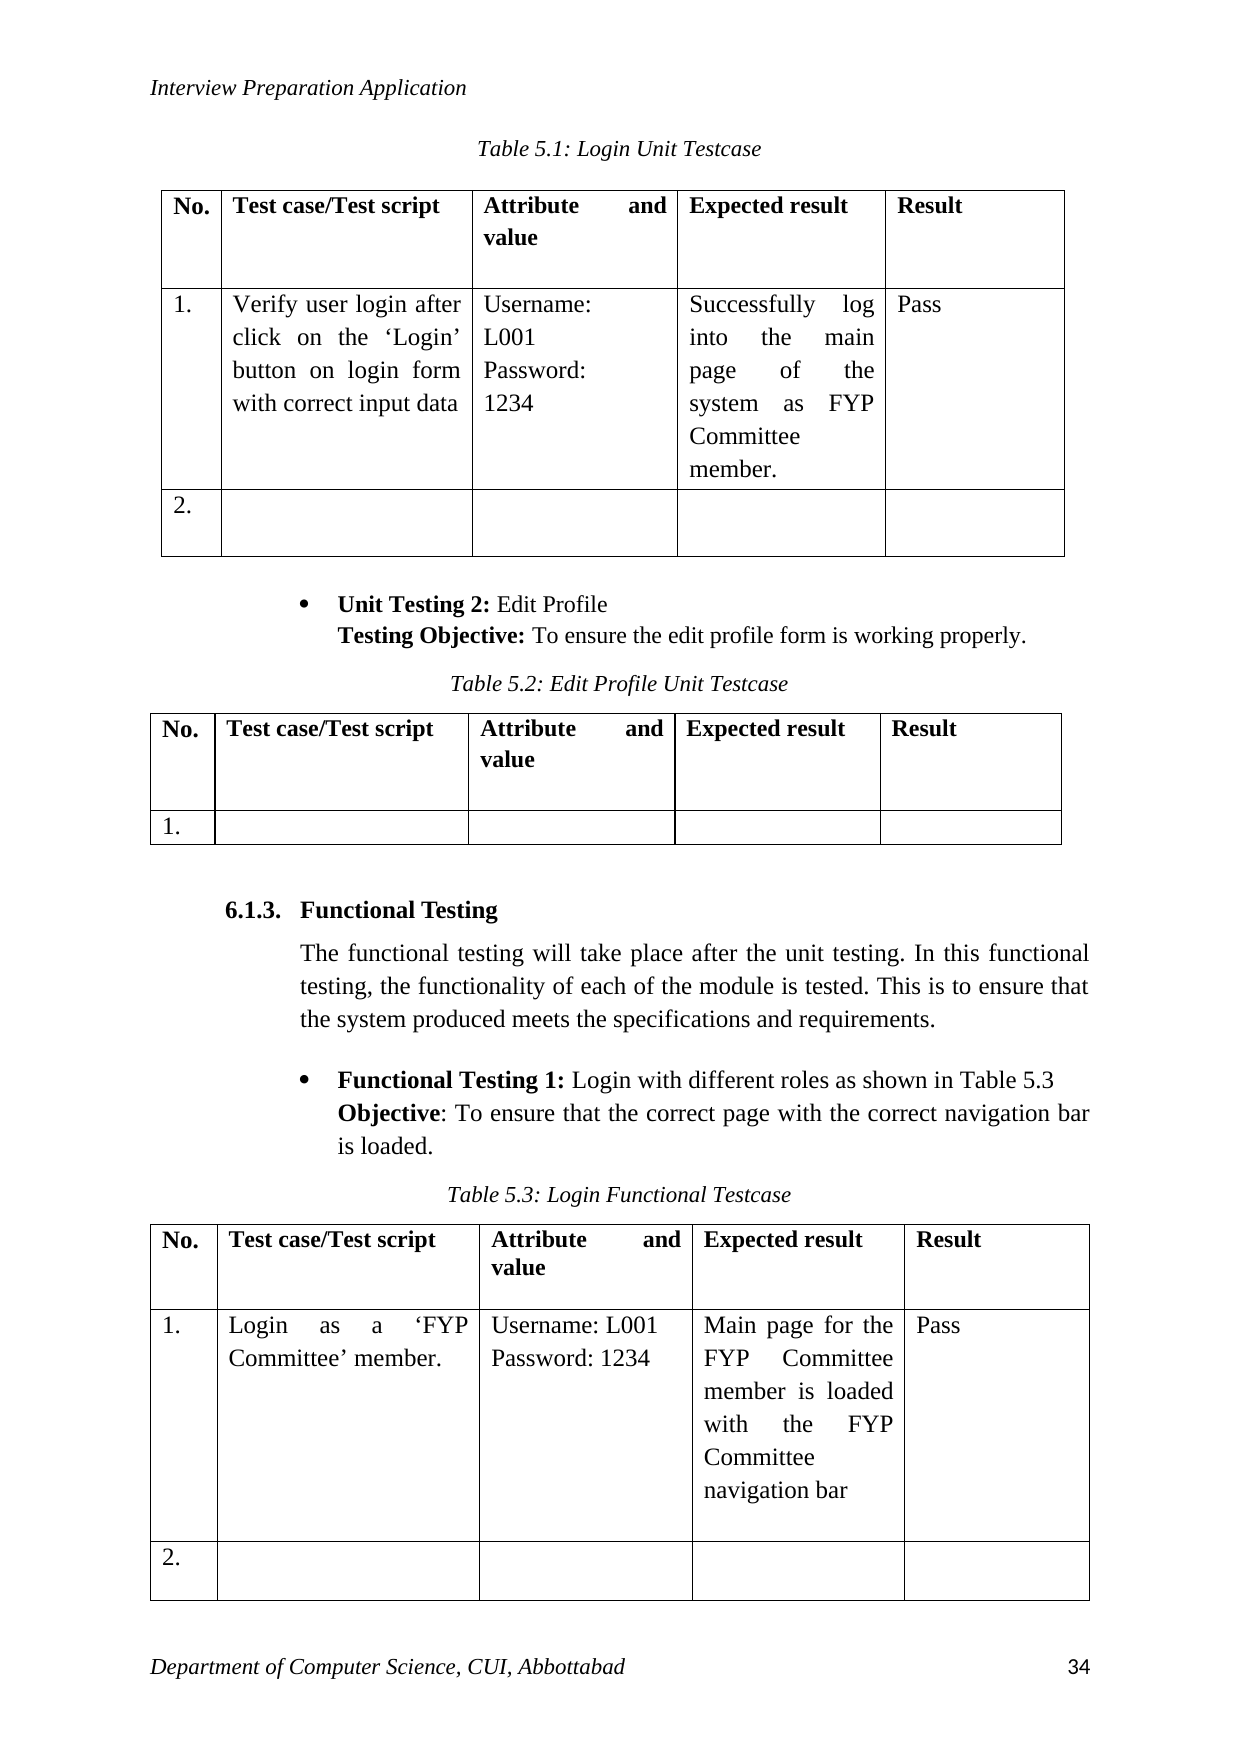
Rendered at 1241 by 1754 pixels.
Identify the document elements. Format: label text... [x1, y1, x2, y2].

text The functional testing will take place after the unit testing. In this functional testing, the functionality of each of the module is tested. This is to ensure that the system produced meets the specifications and requirements. [300, 938, 1090, 1033]
table_cell [473, 490, 677, 556]
table_header Test case/Test script [218, 1225, 479, 1309]
table_cell [469, 811, 674, 844]
table_header Test case/Test script [222, 191, 472, 288]
text Table 5.1: Login Unit Testcase [150, 135, 1090, 162]
list Functional Testing [225, 895, 1090, 924]
table_cell [678, 490, 885, 556]
list Unit Testing 2: Edit Profile [300, 590, 1090, 617]
table_cell 1. [151, 811, 214, 844]
table_header No. [151, 714, 214, 810]
table_header No. [151, 1225, 217, 1309]
text Table 5.2: Edit Profile Unit Testcase [150, 670, 1090, 696]
table_cell [480, 1542, 692, 1599]
table_cell Successfully log into the main page of the system as FYP Committee member. [678, 289, 885, 489]
table_cell Login as a ‘FYP Committee’ member. [218, 1310, 479, 1541]
table_cell [886, 490, 1064, 556]
text Table 5.3: Login Functional Testcase [150, 1181, 1090, 1207]
table_header Result [886, 191, 1064, 288]
list Functional Testing 1: Login with different roles as shown in Table 5.3 [300, 1065, 1090, 1094]
table_cell Username: L001 Password: 1234 [473, 289, 677, 489]
table_cell [216, 811, 468, 844]
table_cell Pass [886, 289, 1064, 489]
text Objective: To ensure that the correct page with the correct navigation bar is loaded. [337, 1098, 1090, 1160]
table_cell 1. [151, 1310, 217, 1541]
table_header Result [905, 1225, 1089, 1309]
table_header Attribute and value [469, 714, 674, 810]
table_header No. [162, 191, 221, 288]
table_header Attribute and value [473, 191, 677, 288]
table_cell [905, 1542, 1089, 1599]
table_cell [881, 811, 1061, 844]
table_header Expected result [693, 1225, 904, 1309]
table_cell 2. [151, 1542, 217, 1599]
table_cell 1. [162, 289, 221, 489]
table_header Result [881, 714, 1061, 810]
table_header Attribute and value [480, 1225, 692, 1309]
table_cell [218, 1542, 479, 1599]
table_cell [222, 490, 472, 556]
table_cell Main page for the FYP Committee member is loaded with the FYP Committee navigation bar [693, 1310, 904, 1541]
table_header Expected result [678, 191, 885, 288]
table_cell [676, 811, 880, 844]
table_cell Pass [905, 1310, 1089, 1541]
table_cell 2. [162, 490, 221, 556]
text Testing Objective: To ensure the edit profile form is working properly. [337, 621, 1090, 649]
table_cell [693, 1542, 904, 1599]
table_cell Verify user login after click on the ‘Login’ button on login form with correct input data [222, 289, 472, 489]
table_header Expected result [676, 714, 880, 810]
table_header Test case/Test script [216, 714, 468, 810]
table_cell Username: L001 Password: 1234 [480, 1310, 692, 1541]
